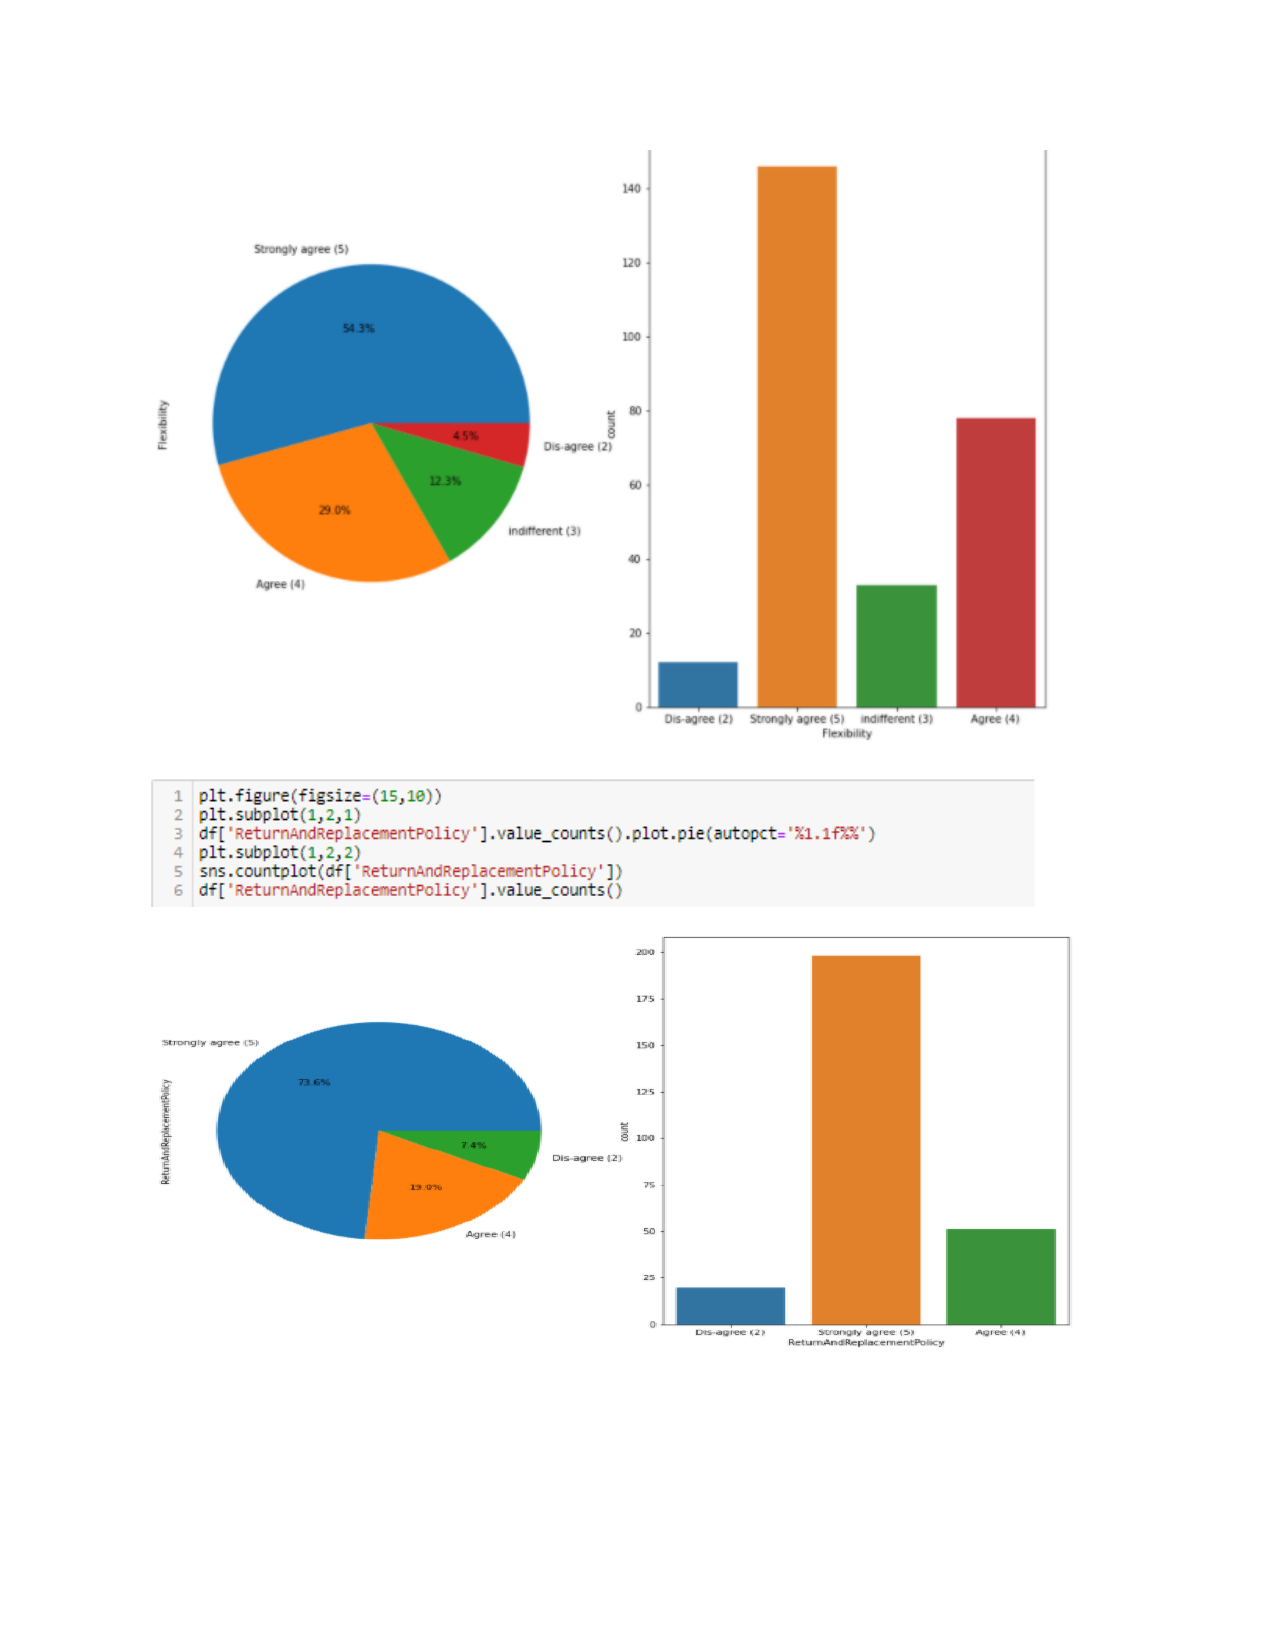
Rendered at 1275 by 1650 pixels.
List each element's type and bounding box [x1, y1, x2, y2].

picture [150, 931, 1125, 1349]
picture [150, 150, 1125, 751]
picture [150, 775, 1035, 907]
